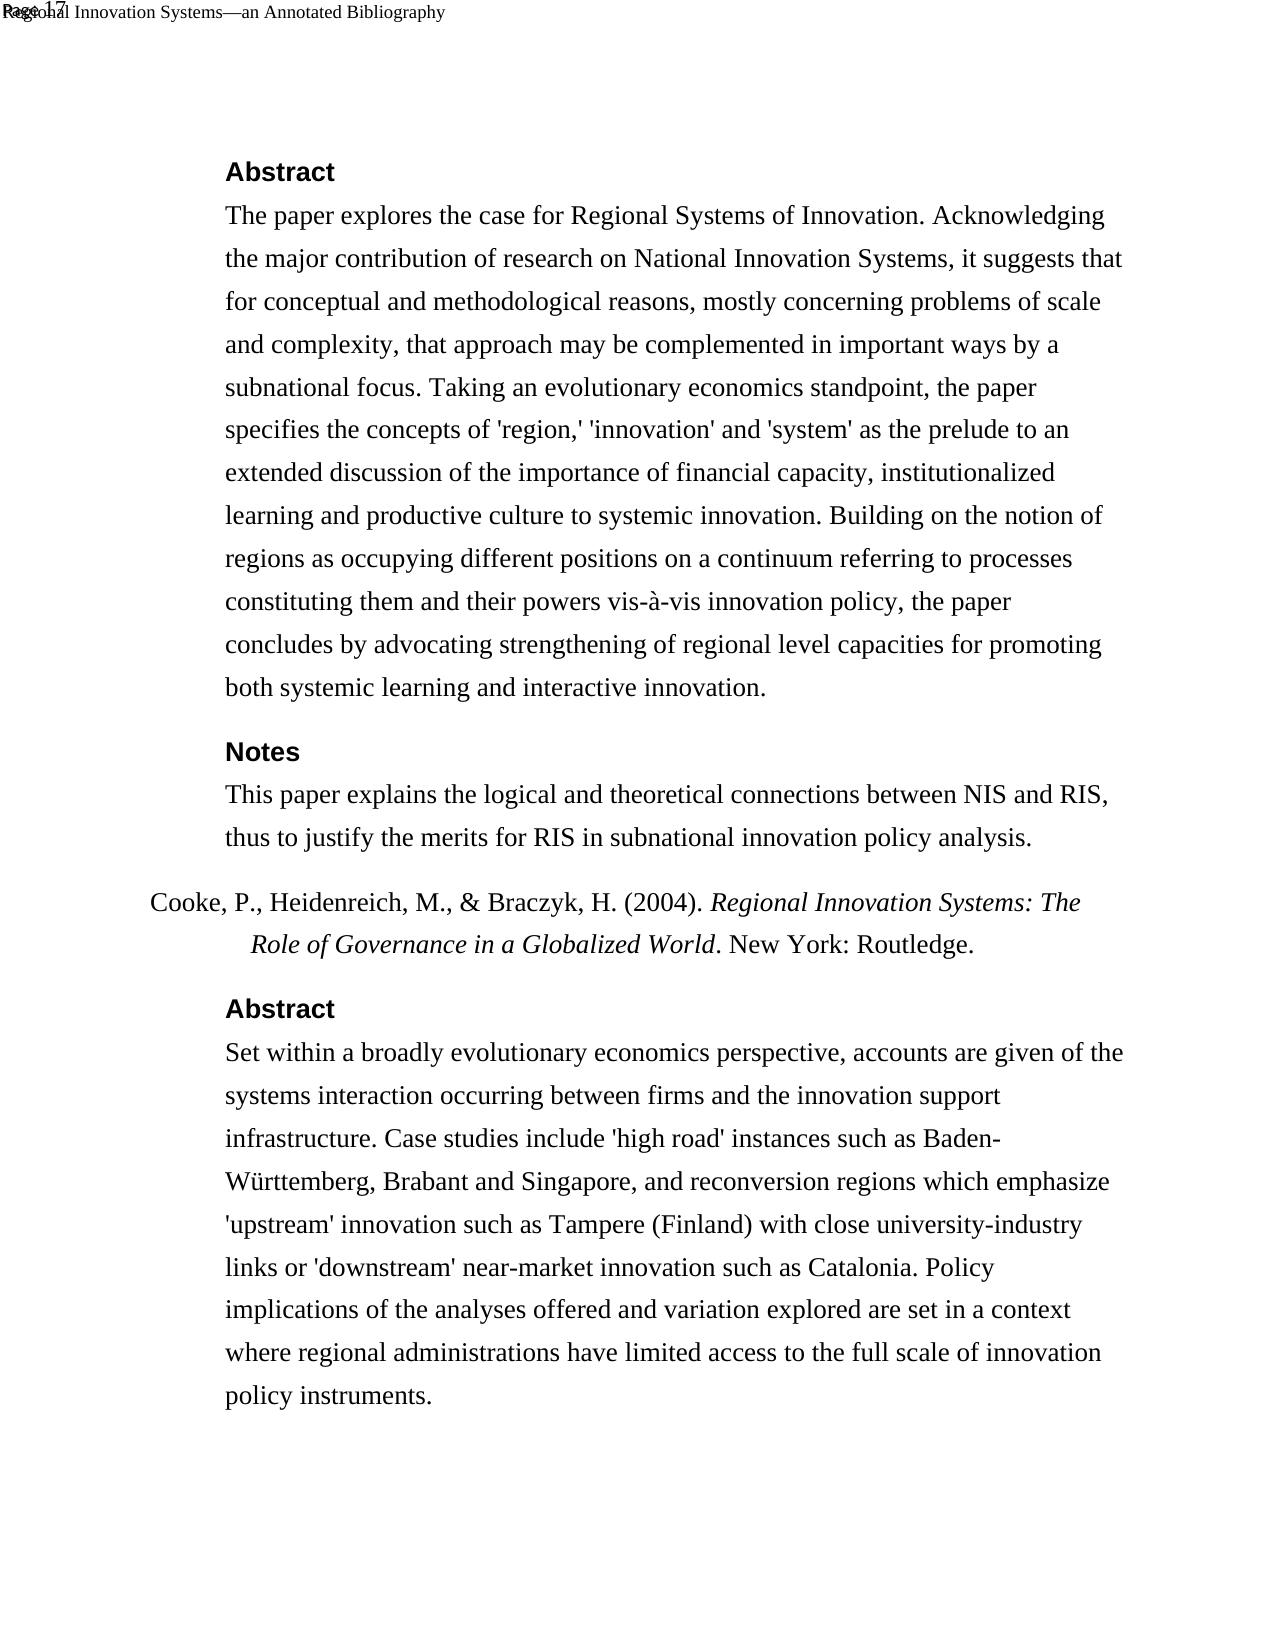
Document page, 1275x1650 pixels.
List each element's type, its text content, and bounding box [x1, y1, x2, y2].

subtitle Notes [225, 736, 1135, 767]
text This paper explains the logical and theoretical connections between NIS and RIS, thus to justify the merits for RIS in subnational innovation policy analysis. [225, 779, 1111, 853]
text Cooke, P., Heidenreich, M., & Braczyk, H. (2004). Regional Innovation Systems: The Role of Governance in a Globalized World. New York: Routledge. [150, 886, 1083, 960]
text Set within a broadly evolutionary economics perspective, accounts are given of the systems interaction occurring between firms and the innovation support infrastructure. Case studies include 'high road' instances such as Baden- Württemberg, Brabant and Singapore, and reconversion regions which emphasize 'upstream' innovation such as Tampere (Finland) with close university-industry links or 'downstream' near-market innovation such as Catalonia. Policy implications of the analyses offered and variation explored are set in a context where regional administrations have limited access to the full scale of innovation policy instruments. [225, 1036, 1126, 1411]
subtitle Abstract [225, 993, 1135, 1024]
subtitle Abstract [225, 156, 1135, 187]
text The paper explores the case for Regional Systems of Innovation. Acknowledging the major contribution of research on National Innovation Systems, it suggests that for conceptual and methodological reasons, mostly concerning problems of scale and complexity, that approach may be complemented in important ways by a subnational focus. Taking an evolutionary economics standpoint, the paper specifies the concepts of 'region,' 'innovation' and 'system' as the prelude to an extended discussion of the importance of financial capacity, institutionalized learning and productive culture to systemic innovation. Building on the notion of regions as occupying different positions on a continuum referring to processes constituting them and their powers vis-à-vis innovation policy, the paper concludes by advocating strengthening of regional level capacities for promoting both systemic learning and interactive innovation. [225, 199, 1123, 702]
